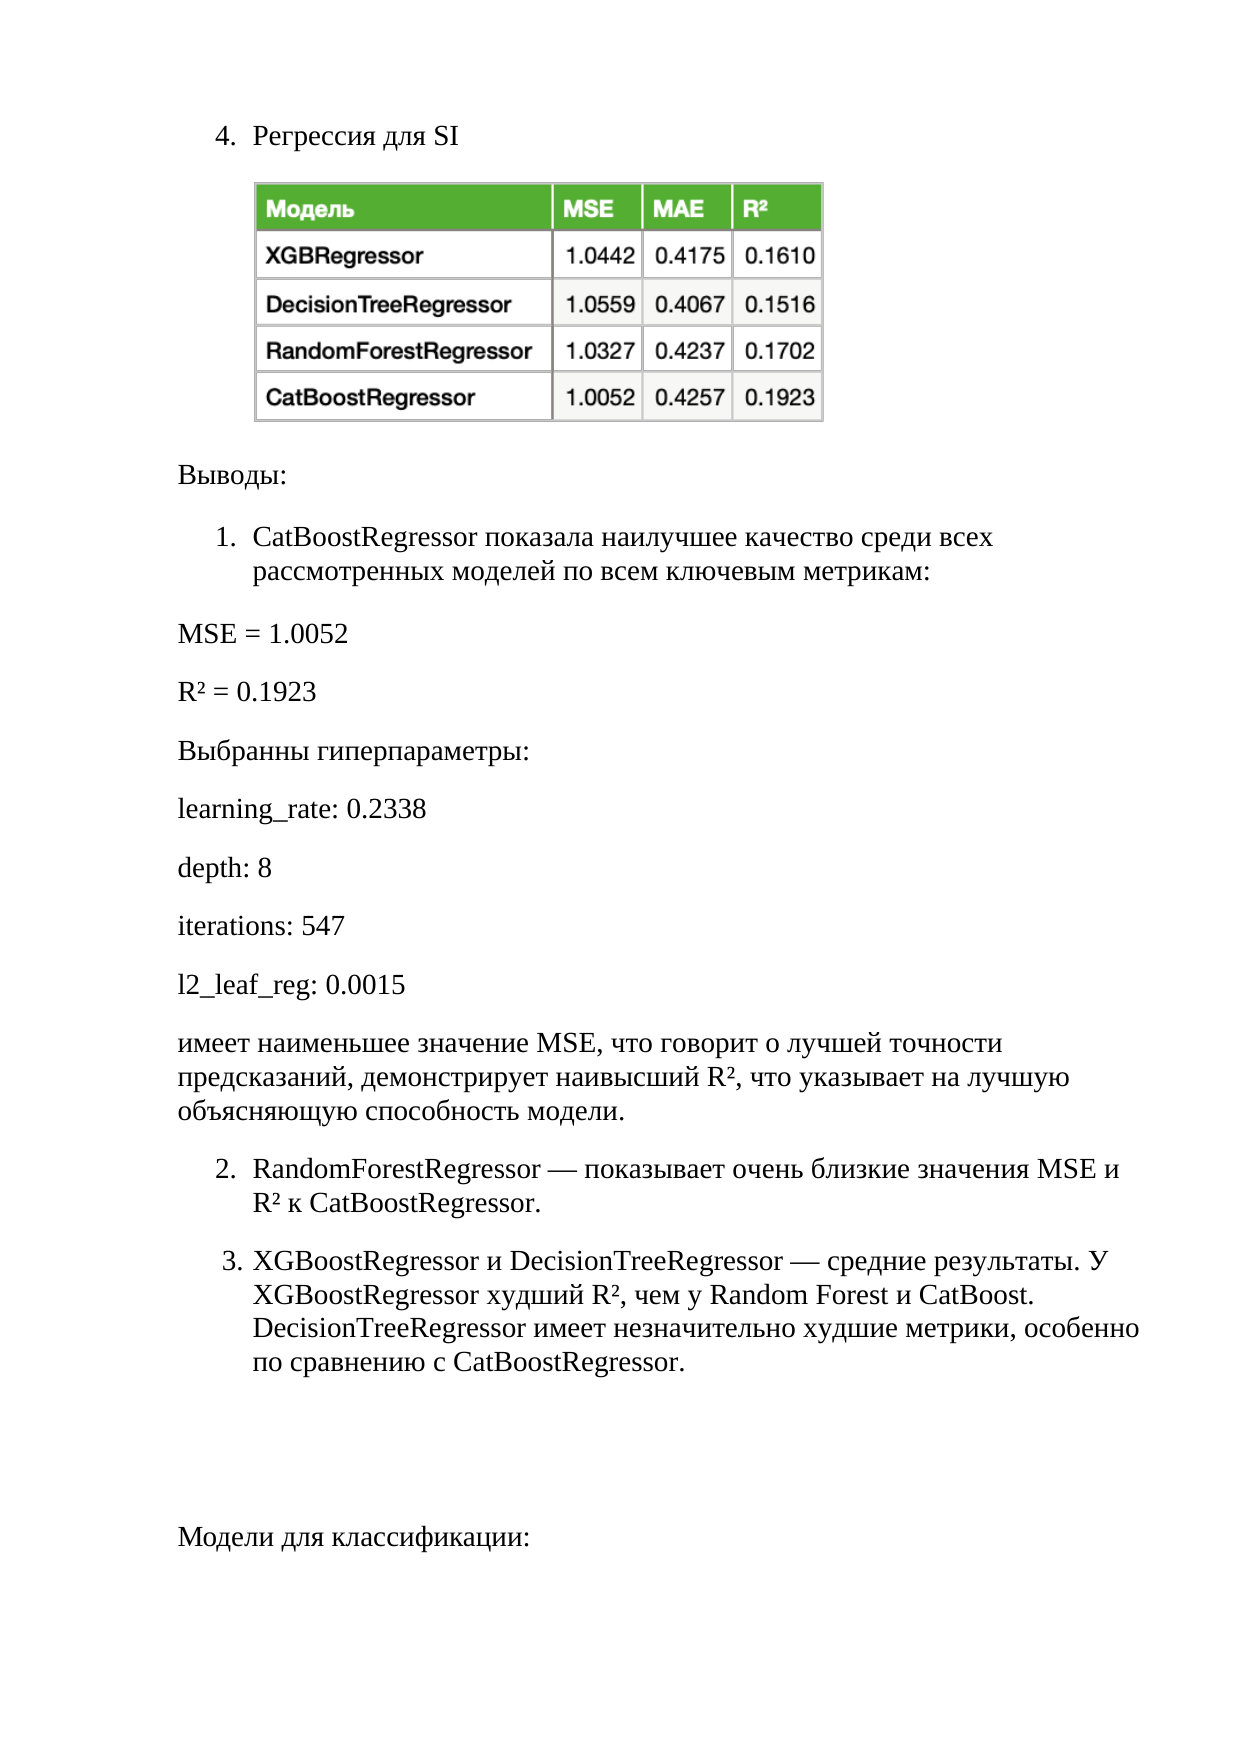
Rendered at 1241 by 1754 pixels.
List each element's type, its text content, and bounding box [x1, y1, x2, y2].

text Выводы: [177, 457, 1152, 490]
text depth: 8 [177, 850, 1152, 883]
list Регрессия для SI [215, 118, 1152, 152]
text l2_leaf_reg: 0.0015 [177, 967, 1152, 1001]
list RandomForestRegressor — показывает очень близкие значения MSE и R² к CatBoostRegressor. [215, 1151, 1152, 1218]
picture [252, 180, 828, 424]
text Модели для классификации: [177, 1519, 1152, 1553]
text имеет наименьшее значение MSE, что говорит о лучшей точности предсказаний, демонстрирует наивысший R², что указывает на лучшую объясняющую способность модели. [177, 1026, 1152, 1126]
text R² = 0.1923 [177, 674, 1152, 708]
text learning_rate: 0.2338 [177, 791, 1152, 825]
list CatBoostRegressor показала наилучшее качество среди всех рассмотренных моделей по всем ключевым метрикам: [215, 519, 1152, 587]
text Выбранны гиперпараметры: [177, 733, 1152, 766]
list XGBoostRegressor и DecisionTreeRegressor — средние результаты. У XGBoostRegressor худший R², чем у Random Forest и CatBoost. DecisionTreeRegressor имеет незначительно худшие метрики, особенно по сравнению с CatBoostRegressor. [222, 1243, 1152, 1377]
text iterations: 547 [177, 908, 1152, 942]
text MSE = 1.0052 [177, 616, 1152, 649]
